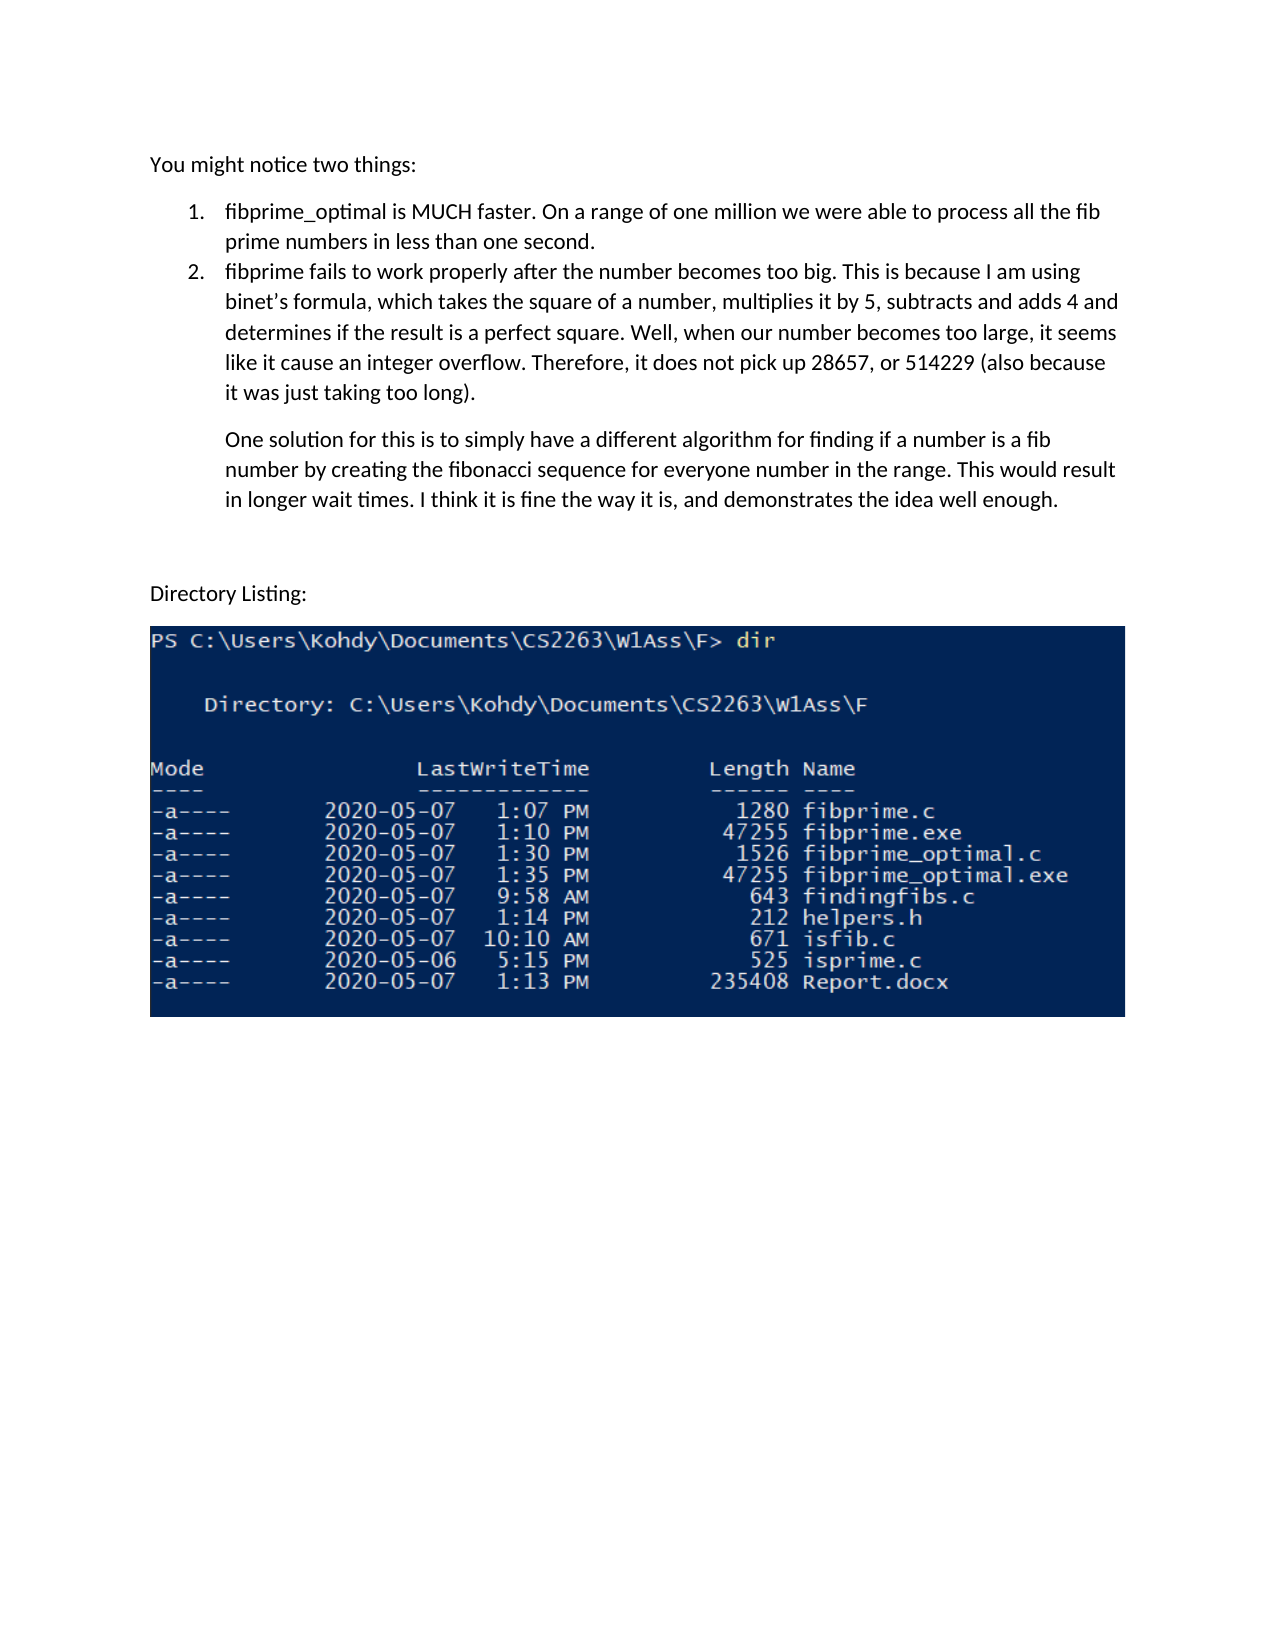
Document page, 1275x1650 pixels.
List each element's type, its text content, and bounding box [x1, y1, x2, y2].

text Directory Listing: [150, 579, 1125, 607]
picture [150, 626, 1125, 1017]
list fibprime fails to work properly after the number becomes too big. This is because I am using binet’s formula, which takes the square of a number, multiplies it by 5, subtracts and adds 4 and determines if the result is a perfect square. Well, when our number becomes too large, it seems like it cause an integer overflow. Therefore, it does not pick up 28657, or 514229 (also because it was just taking too long). [187, 257, 1125, 406]
list fibprime_optimal is MUCH faster. On a range of one million we were able to process all the fib prime numbers in less than one second. [187, 197, 1125, 255]
text One solution for this is to simply have a different algorithm for finding if a number is a fib number by creating the fibonacci sequence for everyone number in the range. This would result in longer wait times. I think it is fine the way it is, and demonstrates the idea well enough. [225, 425, 1125, 513]
text You might notice two things: [150, 150, 1125, 178]
